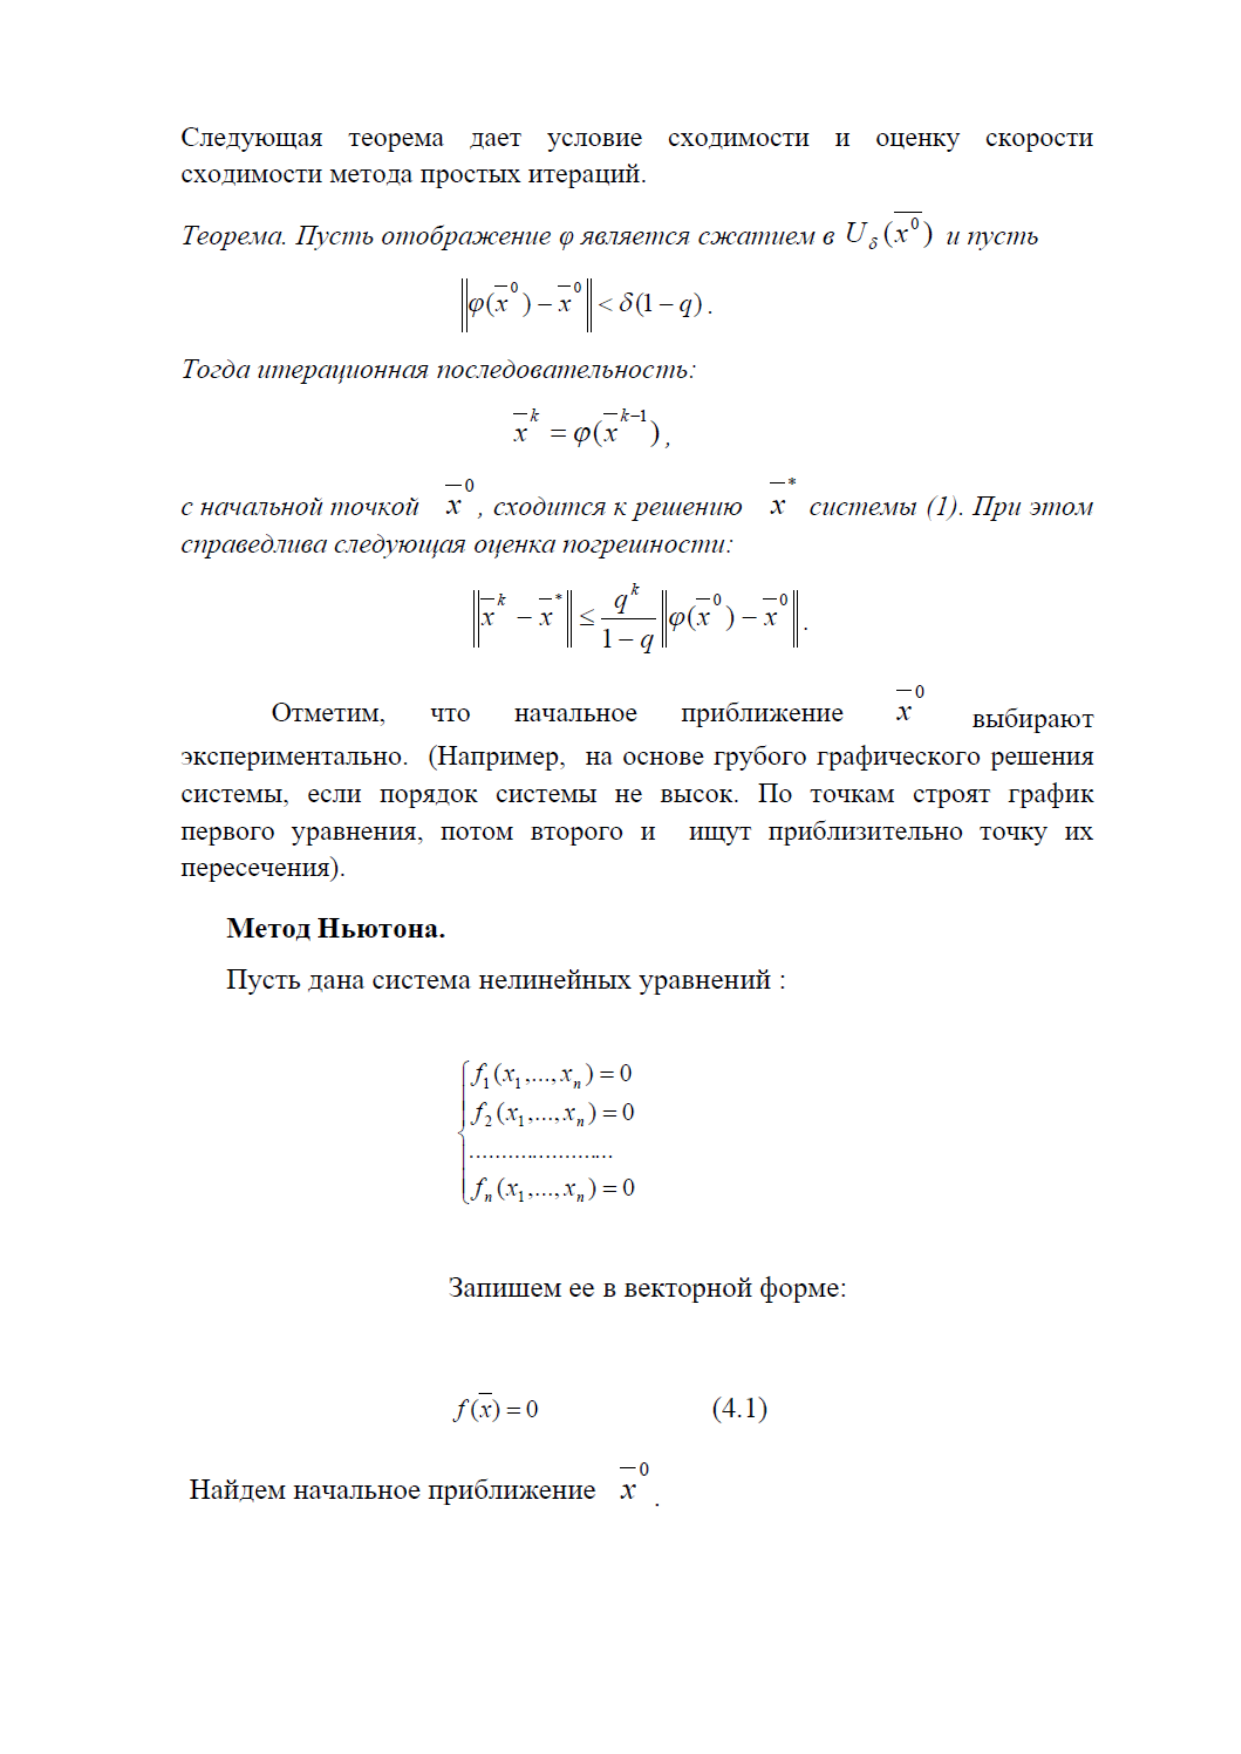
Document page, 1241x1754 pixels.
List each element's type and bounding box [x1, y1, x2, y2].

picture [177, 906, 1114, 1516]
picture [177, 118, 1105, 889]
